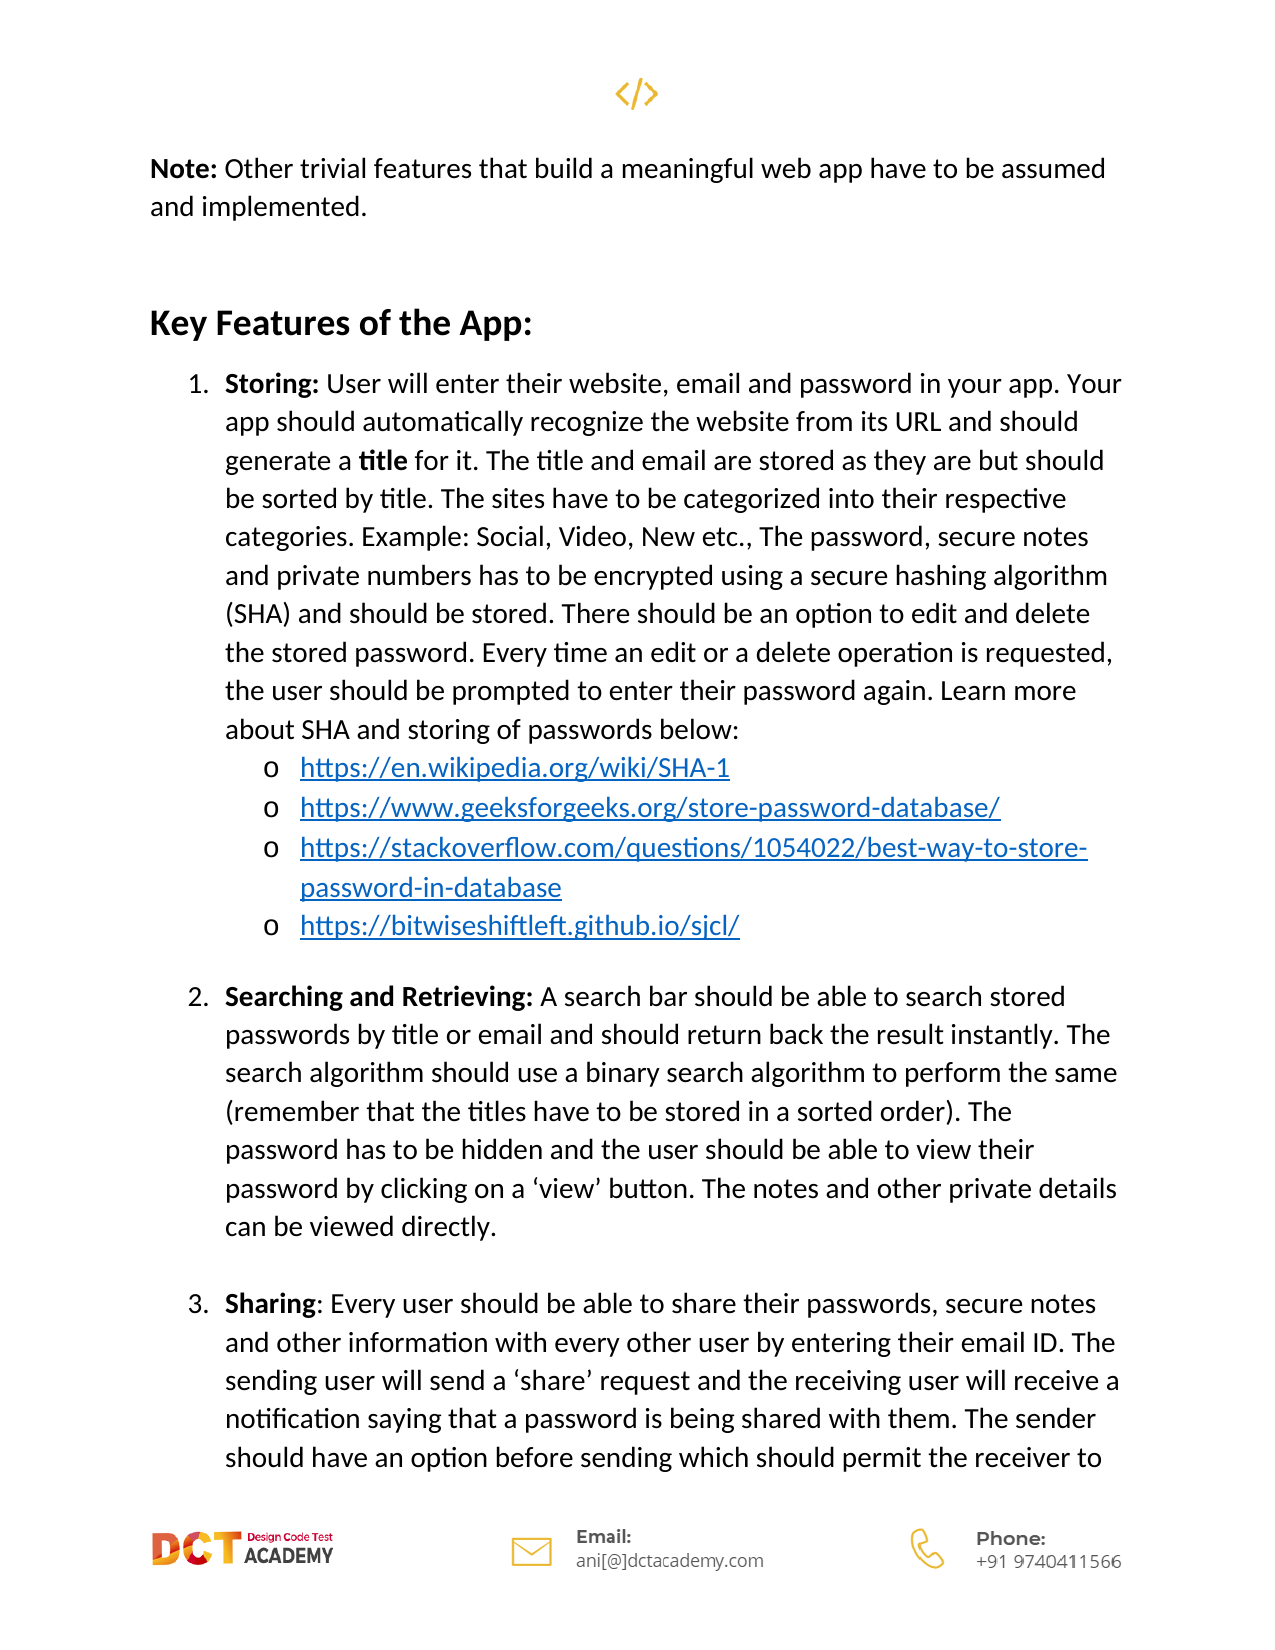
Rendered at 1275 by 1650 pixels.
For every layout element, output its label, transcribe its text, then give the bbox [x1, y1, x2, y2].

list https://www.geeksforgeeks.org/store-password-database/ [262, 789, 1125, 826]
list Searching and Retrieving: A search bar should be able to search stored passwords by title or email and should return back the result instantly. The search algorithm should use a binary search algorithm to perform the same (remember that the titles have to be stored in a sorted order). The password has to be hidden and the user should be able to view their password by clicking on a ‘view’ button. The notes and other private details can be viewed directly. [187, 978, 1125, 1244]
list https://bitwiseshiftleft.github.io/sjcl/ [262, 907, 1125, 944]
text Note: Other trivial features that build a meaningful web app have to be assumed and implemented. [150, 150, 1125, 224]
picture [612, 75, 663, 113]
list Storing: User will enter their website, email and password in your app. Your app should automatically recognize the website from its URL and should generate a title for it. The title and email are stored as they are but should be sorted by title. The sites have to be categorized into their respective categories. Example: Social, Video, New etc., The password, secure notes and private numbers has to be encrypted using a secure hashing algorithm (SHA) and should be stored. There should be an option to edit and delete the stored password. Every time an edit or a delete operation is requested, the user should be prompted to enter their password again. Learn more about SHA and storing of passwords below: [187, 365, 1125, 746]
text Key Features of the App: [150, 299, 1125, 344]
list https://stackoverflow.com/questions/1054022/best-way-to-store-password-in-database [262, 829, 1125, 905]
list https://en.wikipedia.org/wiki/SHA-1 [262, 749, 1125, 786]
picture [507, 1522, 768, 1575]
picture [150, 1530, 333, 1575]
picture [908, 1522, 1125, 1575]
